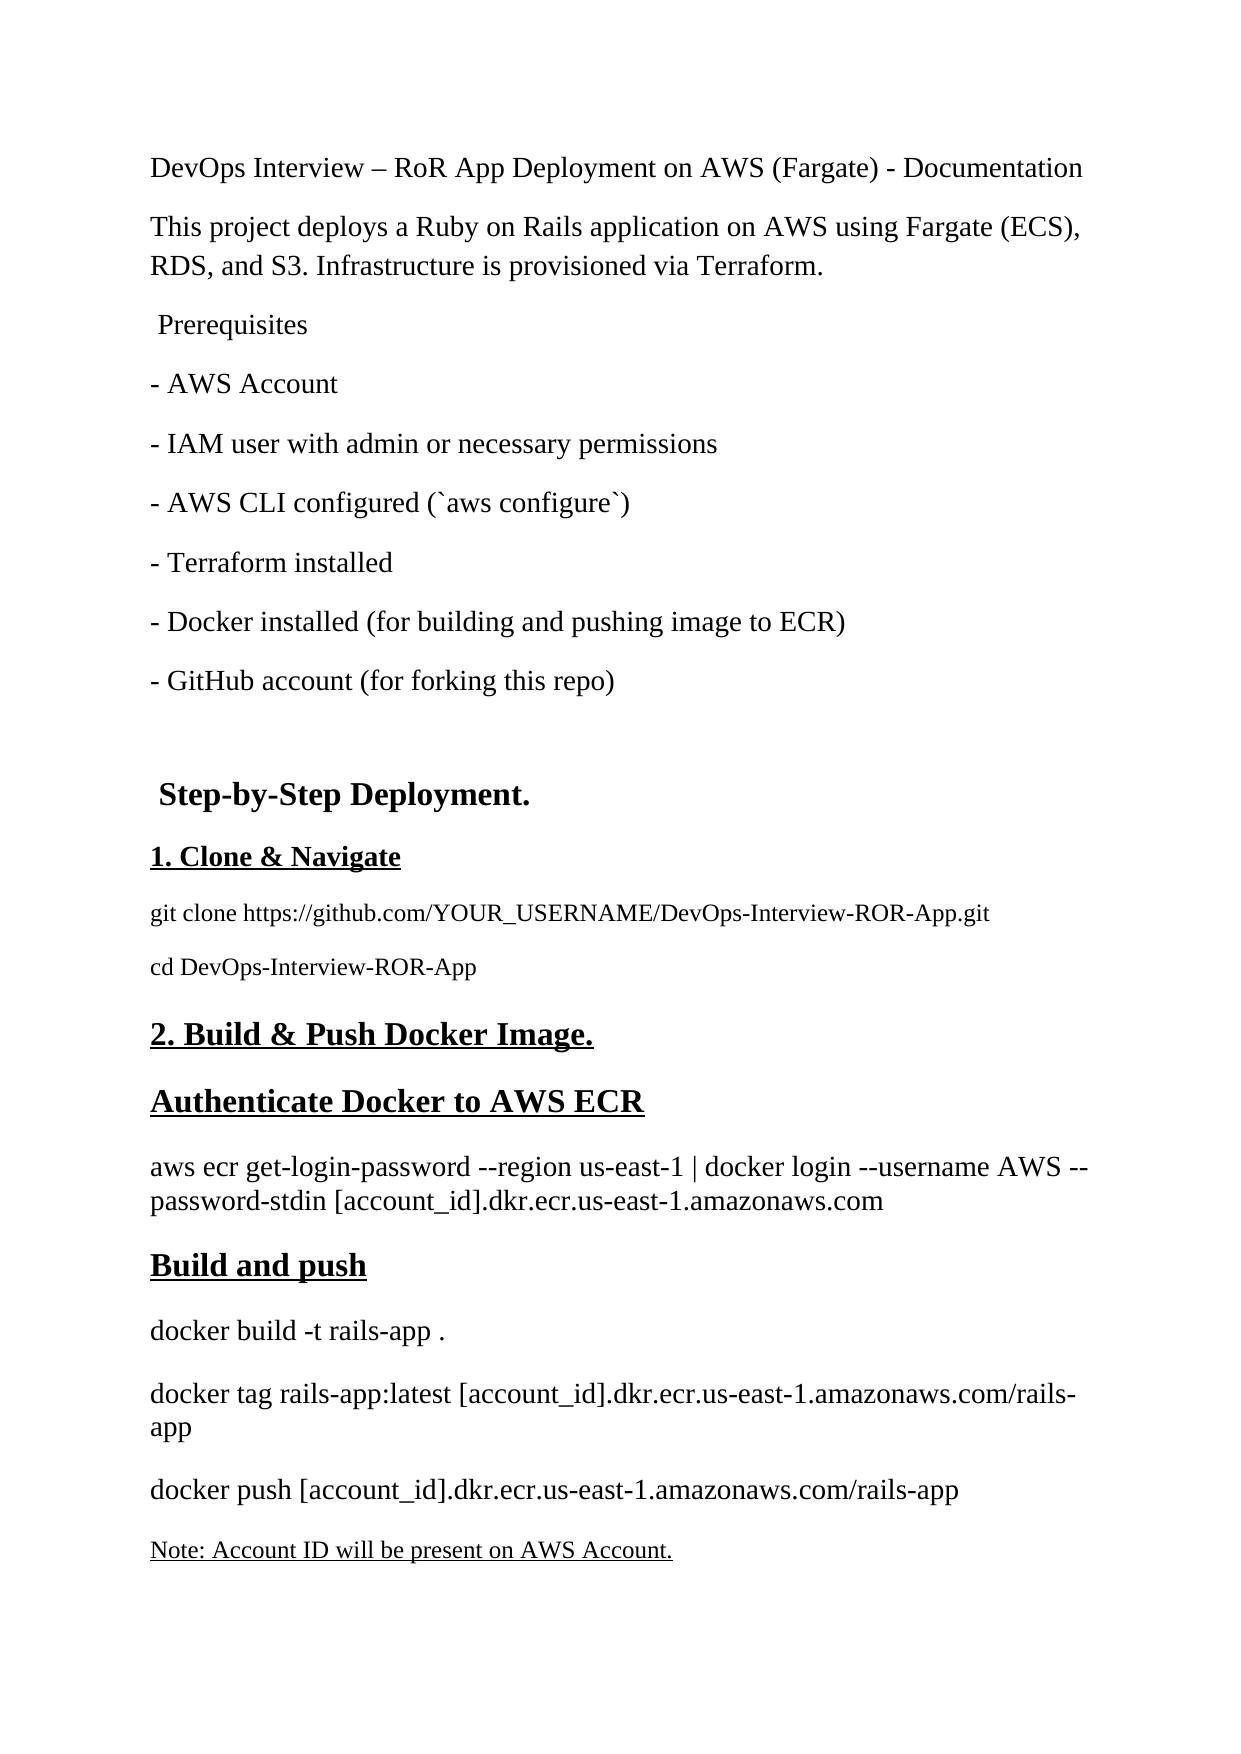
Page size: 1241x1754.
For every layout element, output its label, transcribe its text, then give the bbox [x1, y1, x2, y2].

text This project deploys a Ruby on Rails application on AWS using Fargate (ECS), RDS, and S3. Infrastructure is provisioned via Terraform. [150, 209, 1090, 281]
text 2. Build & Push Docker Image. [150, 1014, 1090, 1053]
text - Docker installed (for building and pushing image to ECR) [150, 604, 1090, 638]
text docker tag rails-app:latest [account_id].dkr.ecr.us-east-1.amazonaws.com/rails-app [150, 1376, 1090, 1443]
text cd DevOps-Interview-ROR-App [150, 952, 1090, 981]
text Prerequisites [150, 307, 1090, 341]
text Note: Account ID will be present on AWS Account. [150, 1535, 1090, 1563]
text docker build -t rails-app . [150, 1313, 1090, 1347]
text git clone https://github.com/YOUR_USERNAME/DevOps-Interview-ROR-App.git [150, 898, 1090, 927]
text 1. Clone & Navigate [150, 839, 1090, 872]
text - IAM user with admin or necessary permissions [150, 426, 1090, 459]
text aws ecr get-login-password --region us-east-1 | docker login --username AWS --password-stdin [account_id].dkr.ecr.us-east-1.amazonaws.com [150, 1149, 1090, 1216]
text Authenticate Docker to AWS ECR [150, 1082, 1090, 1120]
text Build and push [150, 1246, 1090, 1284]
text - AWS CLI configured (`aws configure`) [150, 485, 1090, 519]
text DevOps Interview – RoR App Deployment on AWS (Fargate) - Documentation [150, 150, 1090, 183]
text - Terraform installed [150, 545, 1090, 578]
text docker push [account_id].dkr.ecr.us-east-1.amazonaws.com/rails-app [150, 1472, 1090, 1506]
text Step-by-Step Deployment. [150, 774, 1090, 812]
text - AWS Account [150, 367, 1090, 400]
text - GitHub account (for forking this repo) [150, 663, 1090, 697]
